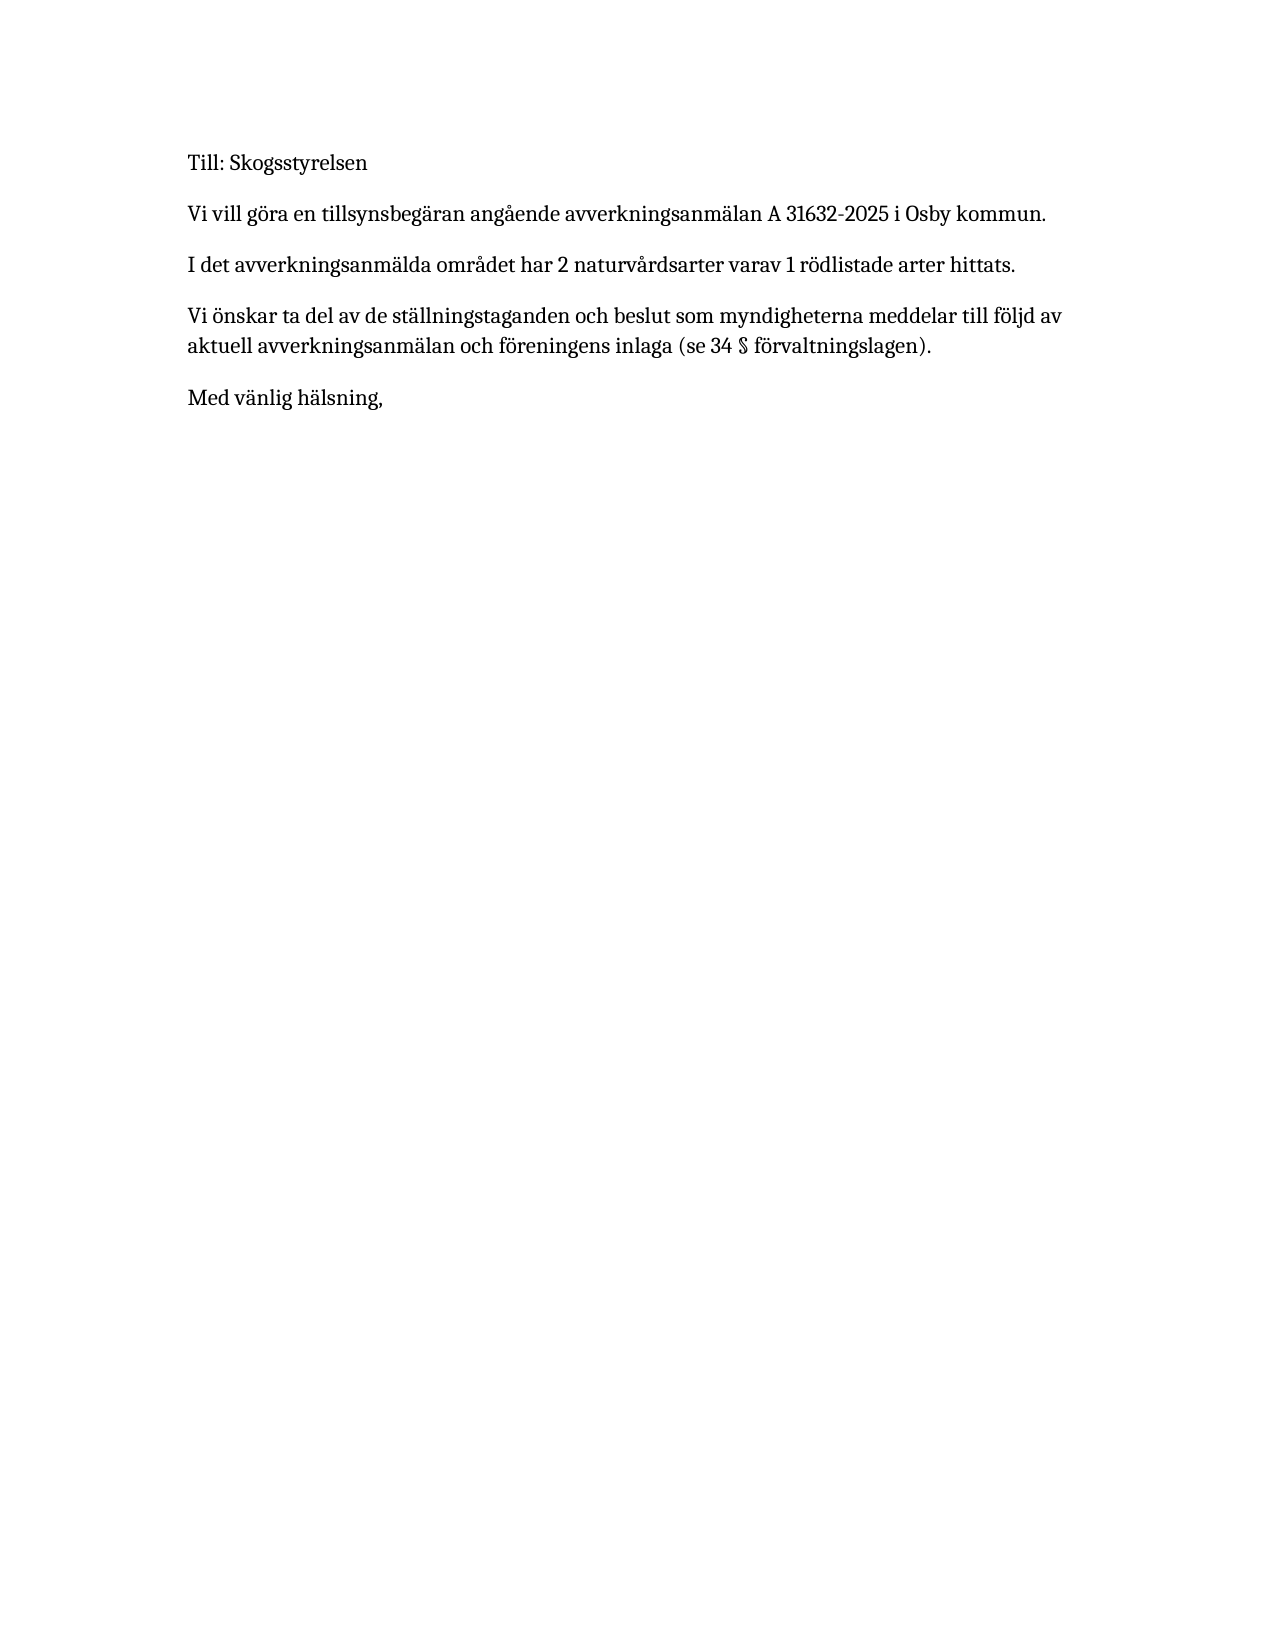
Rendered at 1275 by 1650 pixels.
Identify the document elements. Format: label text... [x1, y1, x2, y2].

text Med vänlig hälsning, [187, 384, 1087, 441]
text I det avverkningsanmälda området har 2 naturvårdsarter varav 1 rödlistade arter hittats. [187, 252, 1087, 278]
text Till: Skogsstyrelsen [187, 150, 1087, 176]
text Vi vill göra en tillsynsbegäran angående avverkningsanmälan A 31632-2025 i Osby kommun. [187, 201, 1087, 227]
text Vi önskar ta del av de ställningstaganden och beslut som myndigheterna meddelar till följd av aktuell avverkningsanmälan och föreningens inlaga (se 34 § förvaltningslagen). [187, 303, 1087, 360]
